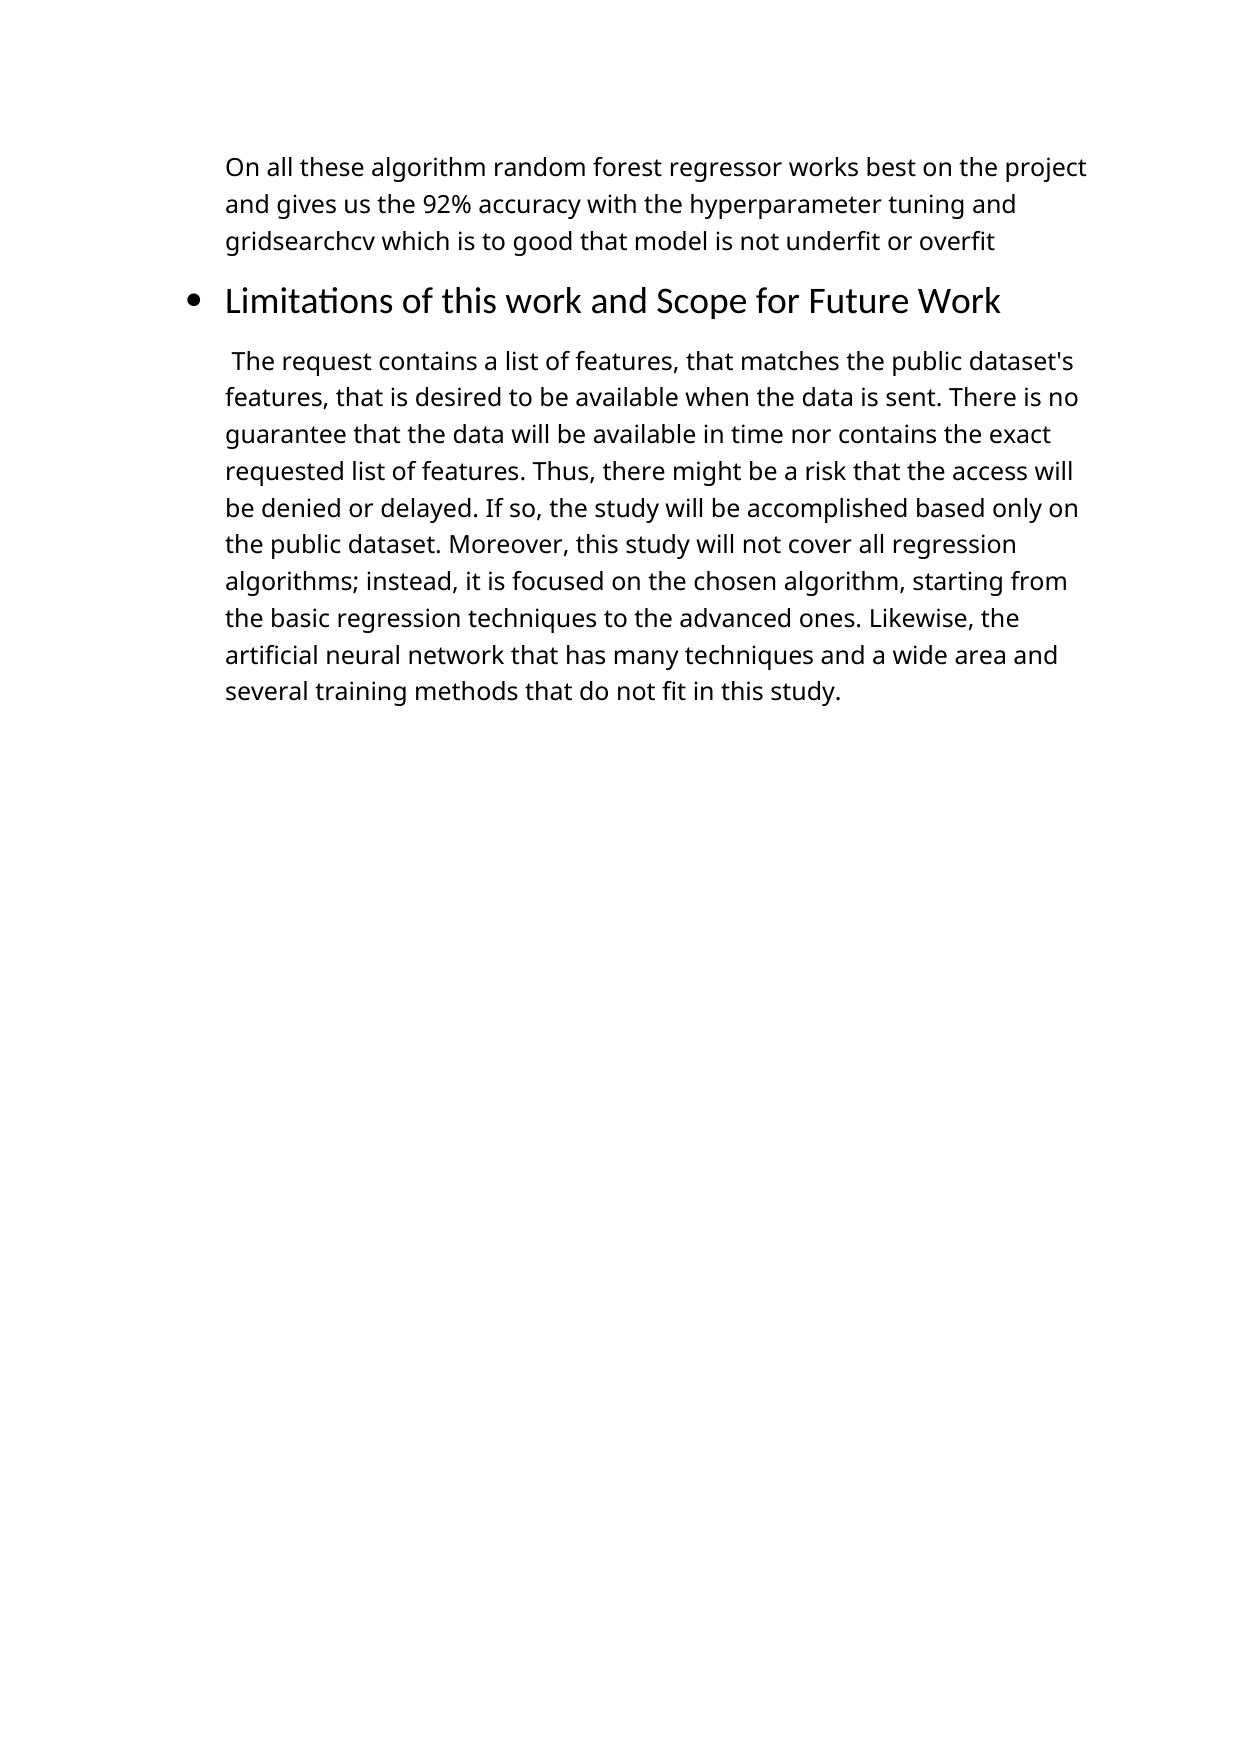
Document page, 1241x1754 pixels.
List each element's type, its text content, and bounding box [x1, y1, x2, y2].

list Limitations of this work and Scope for Future Work [187, 277, 1090, 323]
text On all these algorithm random forest regressor works best on the project and gives us the 92% accuracy with the hyperparameter tuning and gridsearchcv which is to good that model is not underfit or overfit [225, 150, 1090, 258]
text The request contains a list of features, that matches the public dataset's features, that is desired to be available when the data is sent. There is no guarantee that the data will be available in time nor contains the exact requested list of features. Thus, there might be a risk that the access will be denied or delayed. If so, the study will be accomplished based only on the public dataset. Moreover, this study will not cover all regression algorithms; instead, it is focused on the chosen algorithm, starting from the basic regression techniques to the advanced ones. Likewise, the artificial neural network that has many techniques and a wide area and several training methods that do not fit in this study. [225, 343, 1090, 708]
